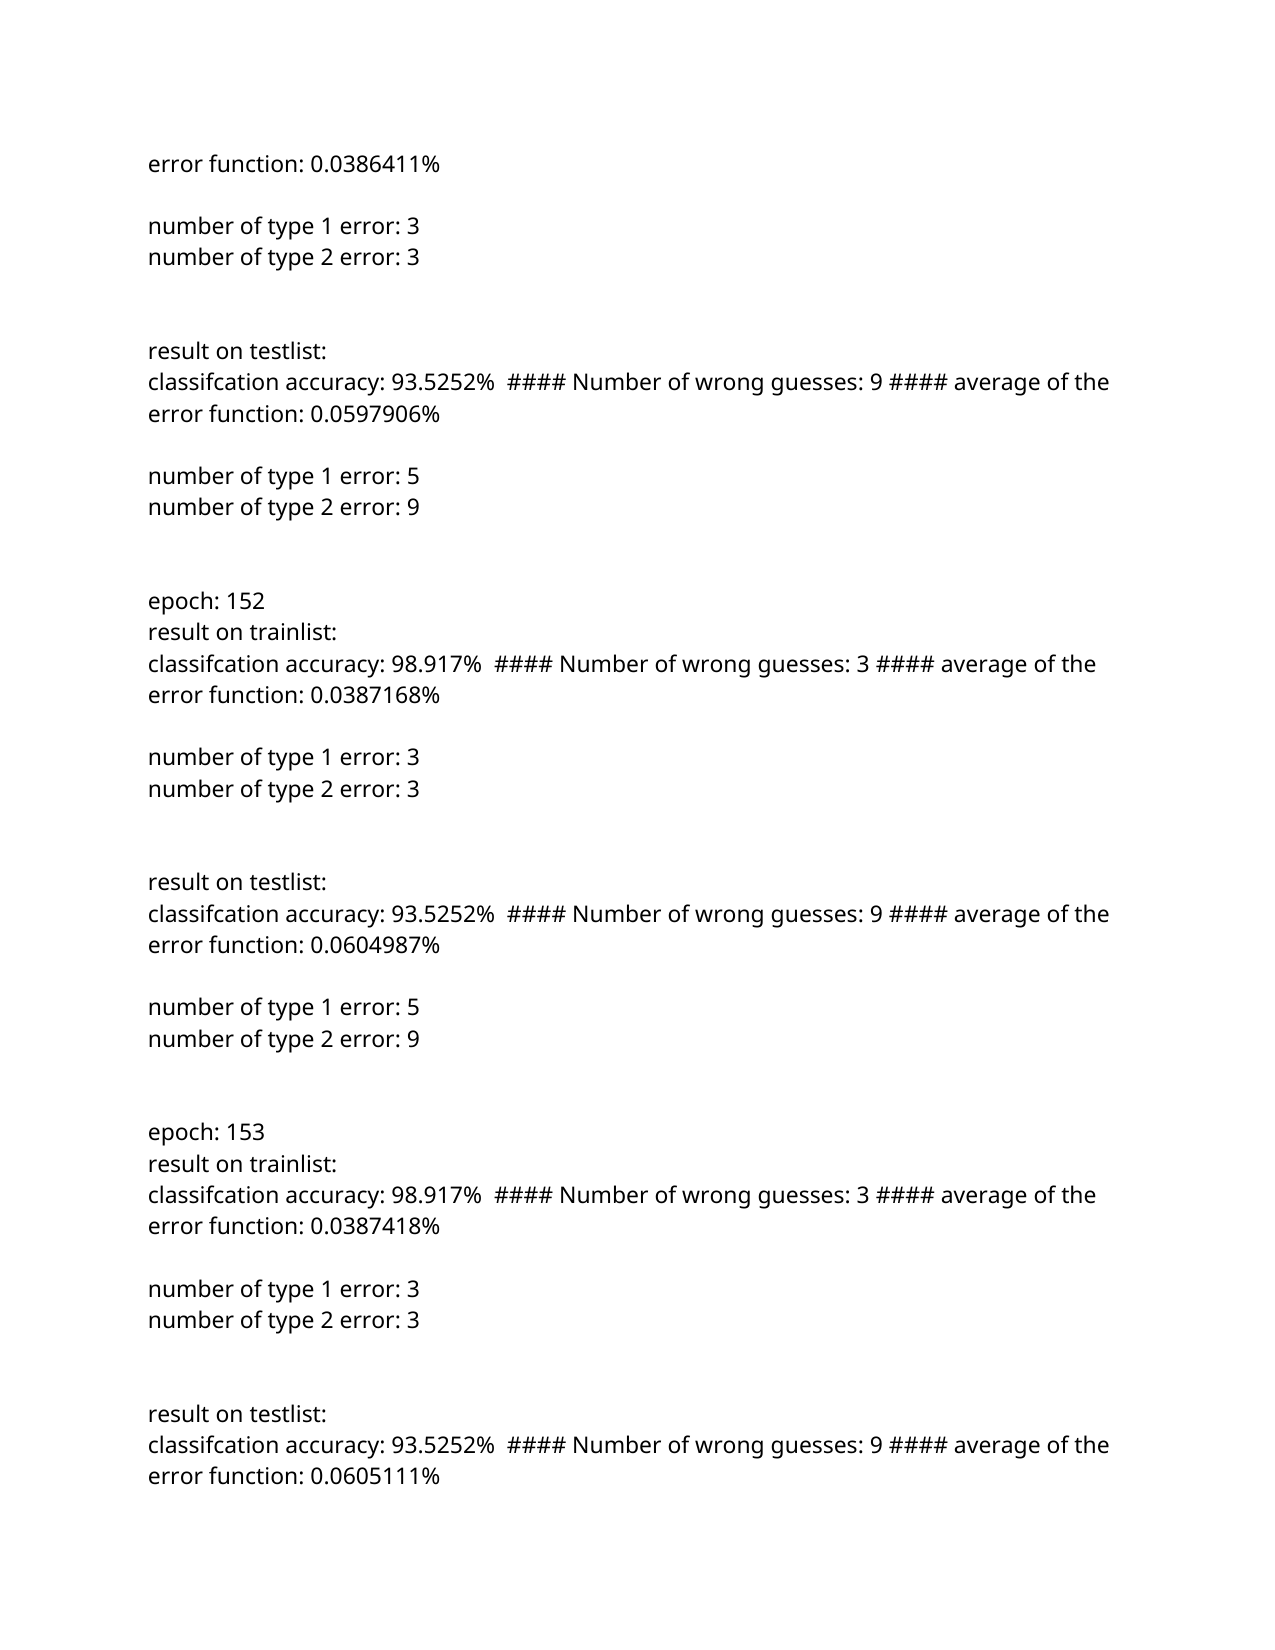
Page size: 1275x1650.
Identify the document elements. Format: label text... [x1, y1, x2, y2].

text number of type 2 error: 9 [148, 1023, 1127, 1054]
text epoch: 152 [148, 585, 1127, 616]
text classifcation accuracy: 98.917% #### Number of wrong guesses: 3 #### average of the error function: 0.0387168% [148, 648, 1127, 710]
text number of type 2 error: 9 [148, 491, 1127, 523]
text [148, 148, 1127, 179]
text result on trainlist: [148, 616, 1127, 648]
text result on testlist: [148, 335, 1127, 366]
text number of type 2 error: 3 [148, 1304, 1127, 1335]
text number of type 1 error: 5 [148, 991, 1127, 1023]
text number of type 1 error: 3 [148, 210, 1127, 241]
text number of type 2 error: 3 [148, 773, 1127, 804]
text result on testlist: [148, 866, 1127, 898]
text number of type 1 error: 3 [148, 741, 1127, 773]
text classifcation accuracy: 93.5252% #### Number of wrong guesses: 9 #### average of the error function: 0.0604987% [148, 898, 1127, 960]
text result on testlist: [148, 1398, 1127, 1429]
text classifcation accuracy: 98.917% #### Number of wrong guesses: 3 #### average of the error function: 0.0387418% [148, 1179, 1127, 1241]
text number of type 1 error: 3 [148, 1273, 1127, 1304]
text result on trainlist: [148, 1148, 1127, 1179]
text number of type 2 error: 3 [148, 241, 1127, 273]
text classifcation accuracy: 93.5252% #### Number of wrong guesses: 9 #### average of the error function: 0.0605111% [148, 1429, 1127, 1491]
text number of type 1 error: 5 [148, 460, 1127, 491]
text classifcation accuracy: 93.5252% #### Number of wrong guesses: 9 #### average of the error function: 0.0597906% [148, 366, 1127, 429]
text epoch: 153 [148, 1116, 1127, 1148]
